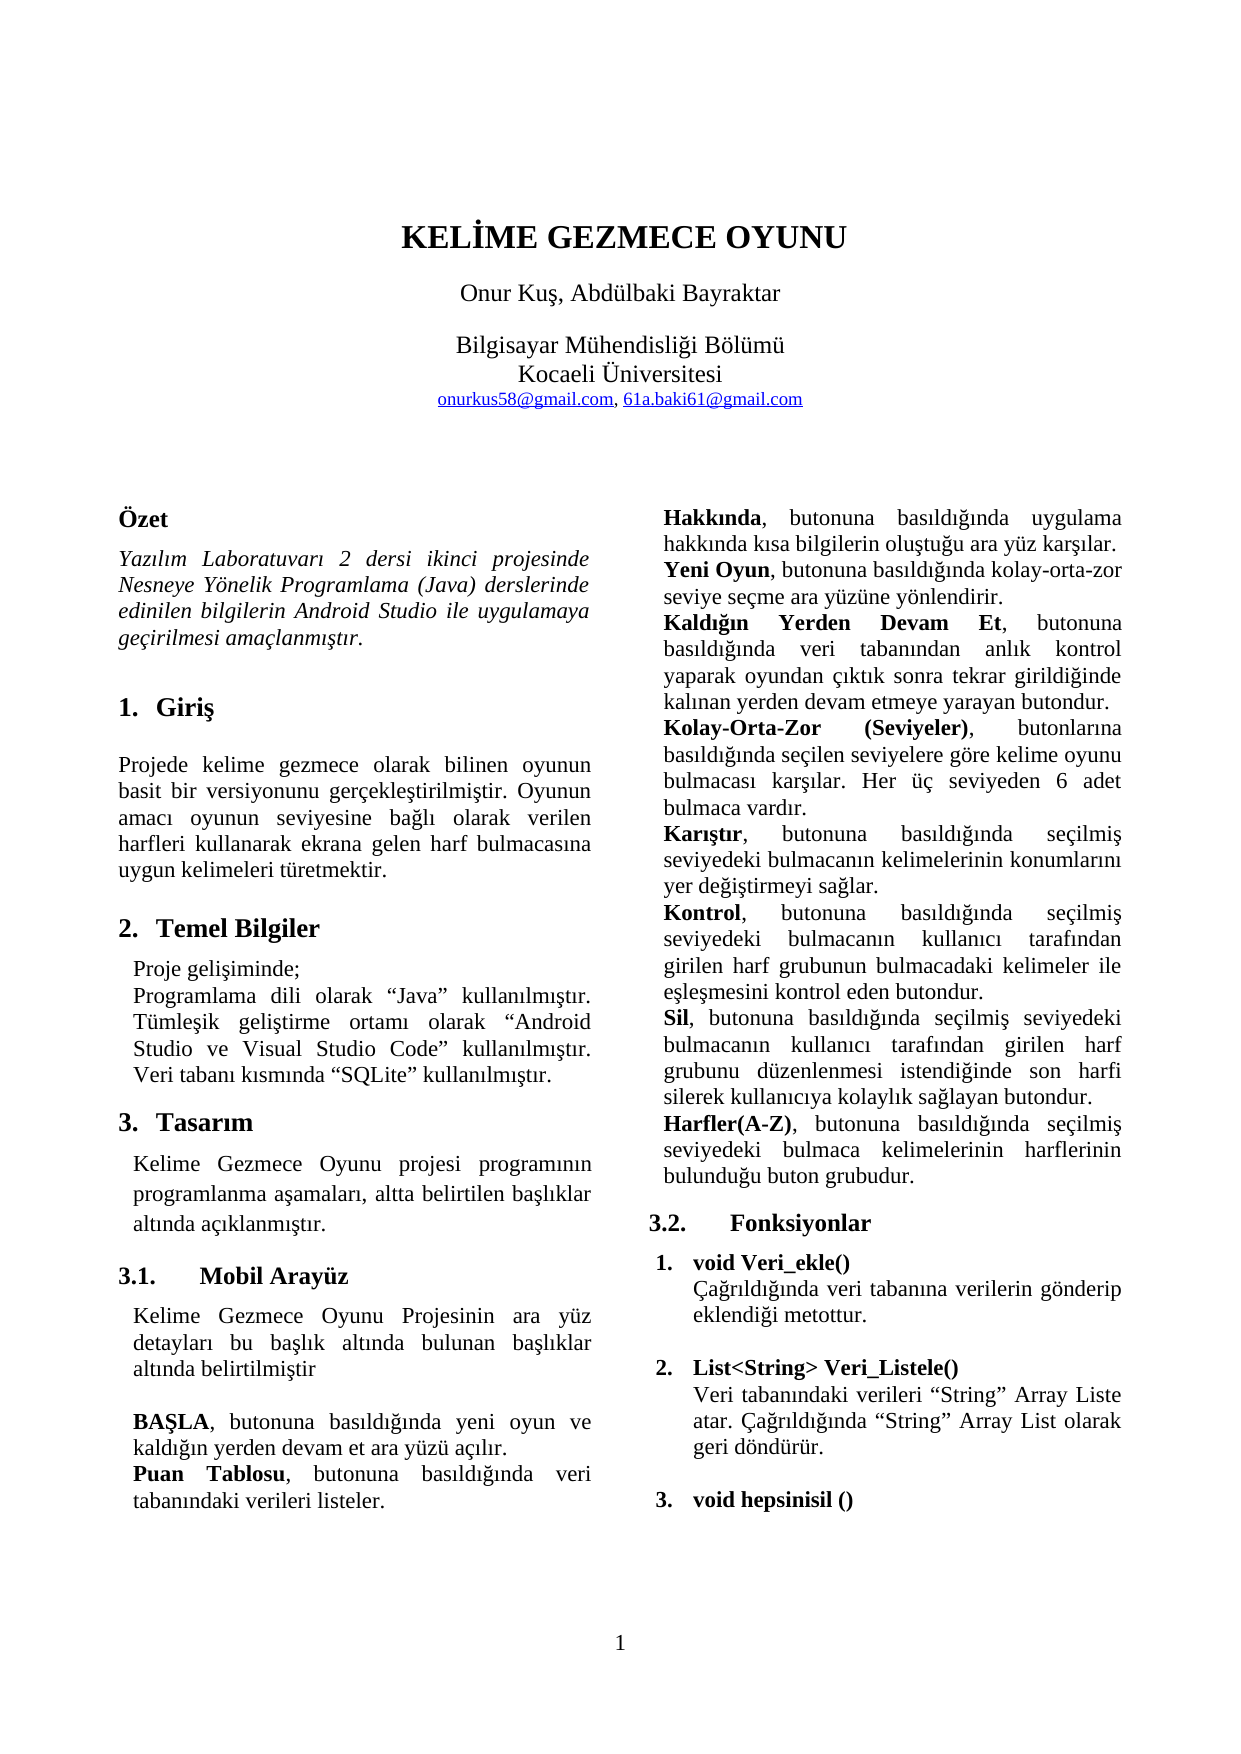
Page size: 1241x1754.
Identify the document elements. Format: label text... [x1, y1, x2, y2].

text Proje gelişiminde; [133, 956, 592, 982]
text Puan Tablosu, butonuna basıldığında veri tabanındaki verileri listeler. [133, 1461, 592, 1513]
text BAŞLA, butonuna basıldığında yeni oyun ve kaldığın yerden devam et ara yüzü açılır. [133, 1408, 592, 1461]
text Projede kelime gezmece olarak bilinen oyunun basit bir versiyonunu gerçekleştirilmiştir. Oyunun amacı oyunun seviyesine bağlı olarak verilen harfleri kullanarak ekrana gelen harf bulmacasına uygun kelimeleri türetmektir. [118, 751, 592, 883]
subtitle Tasarım [118, 1106, 592, 1137]
list List<String> Veri_Listele() [655, 1354, 1122, 1381]
text Kontrol, butonuna basıldığında seçilmiş seviyedeki bulmacanın kullanıcı tarafından girilen harf grubunun bulmacadaki kelimeler ile eşleşmesini kontrol eden butondur. [663, 899, 1122, 1004]
text Karıştır, butonuna basıldığında seçilmiş seviyedeki bulmacanın kelimelerinin konumlarını yer değiştirmeyi sağlar. [663, 820, 1122, 899]
text Yazılım Laboratuvarı 2 dersi ikinci projesinde Nesneye Yönelik Programlama (Java) derslerinde edinilen bilgilerin Android Studio ile uygulamaya geçirilmesi amaçlanmıştır. [118, 545, 592, 650]
text KELİME GEZMECE OYUNU [118, 217, 1122, 255]
subtitle Mobil Arayüz [118, 1261, 592, 1290]
text Hakkında, butonuna basıldığında uygulama hakkında kısa bilgilerin oluştuğu ara yüz karşılar. [663, 504, 1122, 556]
text Harfler(A-Z), butonuna basıldığında seçilmiş seviyedeki bulmaca kelimelerinin harflerinin bulunduğu buton grubudur. [663, 1110, 1122, 1189]
text Kocaeli Üniversitesi [118, 359, 1122, 387]
text Çağrıldığında veri tabanına verilerin gönderip eklendiği metottur. [693, 1275, 1122, 1328]
list void hepsinisil () [655, 1486, 1122, 1512]
text Programlama dili olarak “Java” kullanılmıştır. Tümleşik geliştirme ortamı olarak “Android Studio ve Visual Studio Code” kullanılmıştır. Veri tabanı kısmında “SQLite” kullanılmıştır. [133, 982, 592, 1087]
text Yeni Oyun, butonuna basıldığında kolay-orta-zor seviye seçme ara yüzüne yönlendirir. [663, 556, 1122, 609]
text Onur Kuş, Abdülbaki Bayraktar [118, 278, 1122, 307]
text Kaldığın Yerden Devam Et, butonuna basıldığında veri tabanından anlık kontrol yaparak oyundan çıktık sonra tekrar girildiğinde kalınan yerden devam etmeye yarayan butondur. [663, 609, 1122, 714]
text Kelime Gezmece Oyunu projesi programının programlanma aşamaları, altta belirtilen başlıklar altında açıklanmıştır. [133, 1150, 592, 1236]
subtitle Fonksiyonlar [648, 1208, 1122, 1236]
text Kolay-Orta-Zor (Seviyeler), butonlarına basıldığında seçilen seviyelere göre kelime oyunu bulmacası karşılar. Her üç seviyeden 6 adet bulmaca vardır. [663, 714, 1122, 820]
text Veri tabanındaki verileri “String” Array Liste atar. Çağrıldığında “String” Array List olarak geri döndürür. [693, 1381, 1122, 1460]
text Sil, butonuna basıldığında seçilmiş seviyedeki bulmacanın kullanıcı tarafından girilen harf grubunu düzenlenmesi istendiğinde son harfi silerek kullanıcıya kolaylık sağlayan butondur. [663, 1004, 1122, 1110]
subtitle Giriş [118, 691, 592, 722]
subtitle Özet [118, 504, 587, 532]
list void Veri_ekle() [655, 1249, 1122, 1275]
text Bilgisayar Mühendisliği Bölümü [118, 330, 1122, 359]
subtitle Temel Bilgiler [118, 912, 592, 943]
text onurkus58@gmail.com, 61a.baki61@gmail.com [118, 387, 1122, 409]
text Kelime Gezmece Oyunu Projesinin ara yüz detayları bu başlık altında bulunan başlıklar altında belirtilmiştir [133, 1302, 592, 1381]
